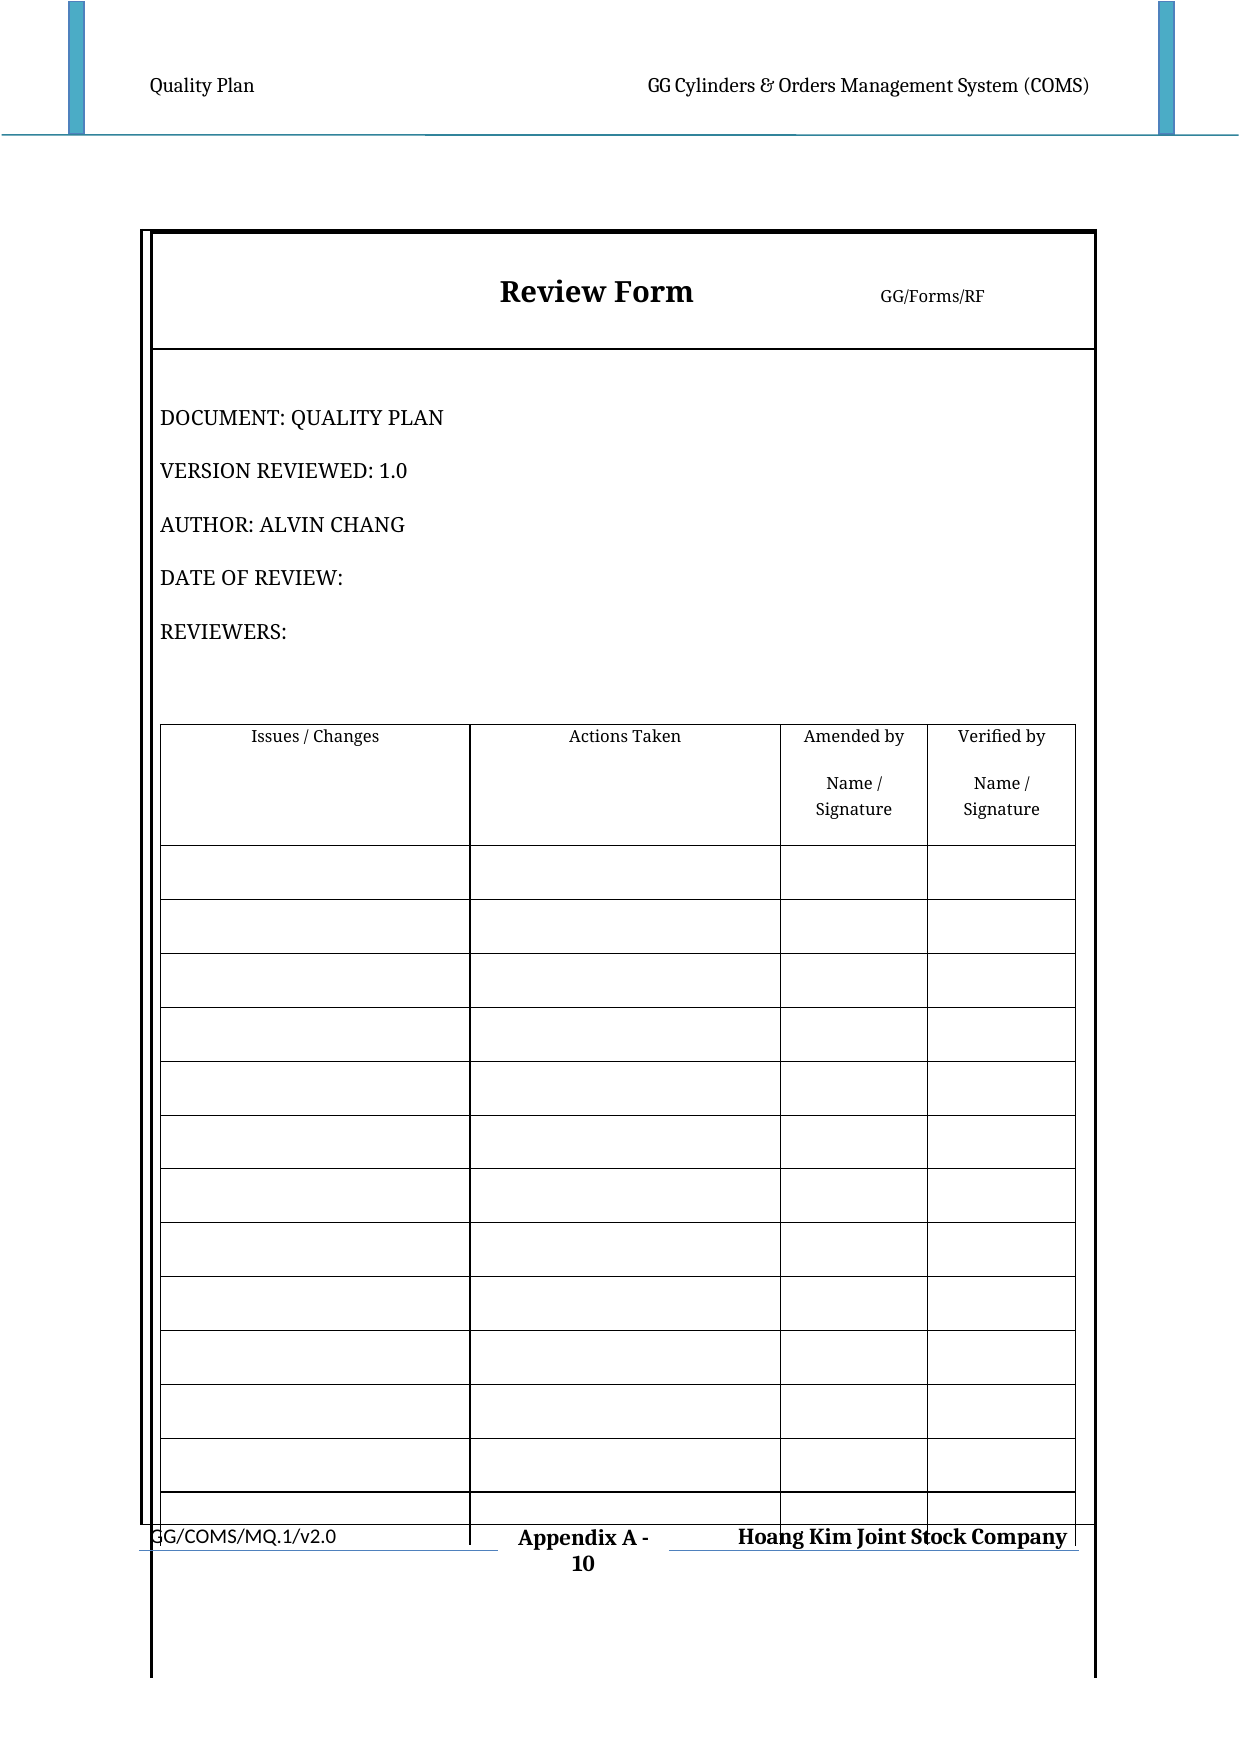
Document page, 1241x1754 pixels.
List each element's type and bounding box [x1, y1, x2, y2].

table_cell [143, 231, 150, 1524]
table_cell [153, 350, 1094, 1524]
table_cell [153, 234, 1094, 348]
